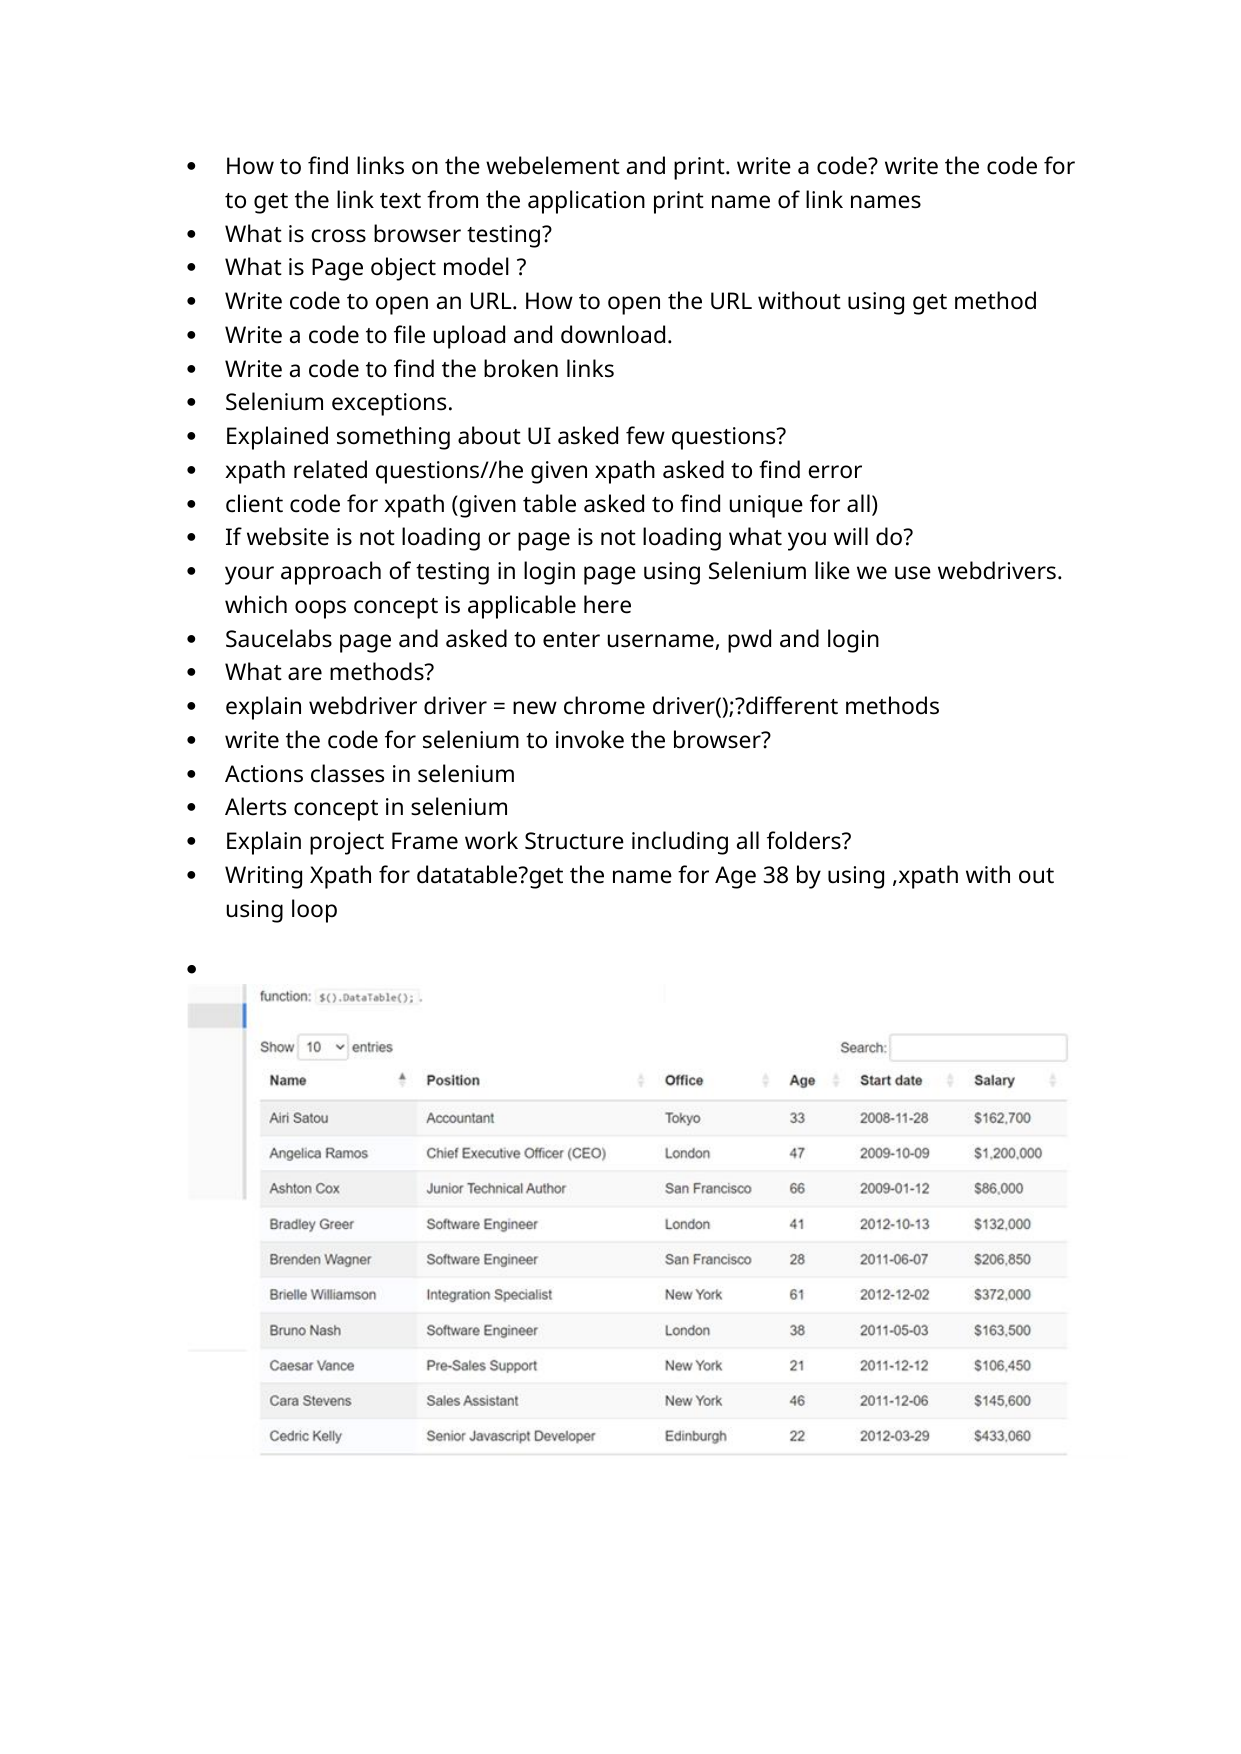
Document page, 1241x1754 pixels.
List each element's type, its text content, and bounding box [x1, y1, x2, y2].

list How to find links on the webelement and print. write a code? write the code for to get the link text from the application print name of link names [187, 150, 1090, 215]
list Explained something about UI asked few questions? [187, 420, 1090, 451]
list Explain project Frame work Structure including all folders? [187, 825, 1090, 856]
list client code for xpath (given table asked to find unique for all) [187, 487, 1090, 519]
list If website is not loading or page is not loading what you will do? [187, 521, 1090, 552]
list Write a code to find the broken links [187, 352, 1090, 384]
list What is Page object model ? [187, 251, 1090, 282]
list explain webdriver driver = new chrome driver();?different methods [187, 690, 1090, 721]
list your approach of testing in login page using Selenium like we use webdrivers. which oops concept is applicable here [187, 555, 1090, 620]
list Actions classes in selenium [187, 757, 1090, 789]
list xpath related questions//he given xpath asked to find error [187, 454, 1090, 485]
list Write a code to file upload and download. [187, 319, 1090, 350]
picture [187, 984, 1128, 1459]
list What is cross browser testing? [187, 217, 1090, 249]
list What are methods? [187, 656, 1090, 687]
list Writing Xpath for datatable?get the name for Age 38 by using ,xpath with out using loop [187, 859, 1090, 924]
list Selenium exceptions. [187, 386, 1090, 417]
list write the code for selenium to invoke the browser? [187, 724, 1090, 755]
list Alerts concept in selenium [187, 791, 1090, 822]
list Write code to open an URL. How to open the URL without using get method [187, 285, 1090, 316]
list Saucelabs page and asked to enter username, pwd and login [187, 622, 1090, 654]
